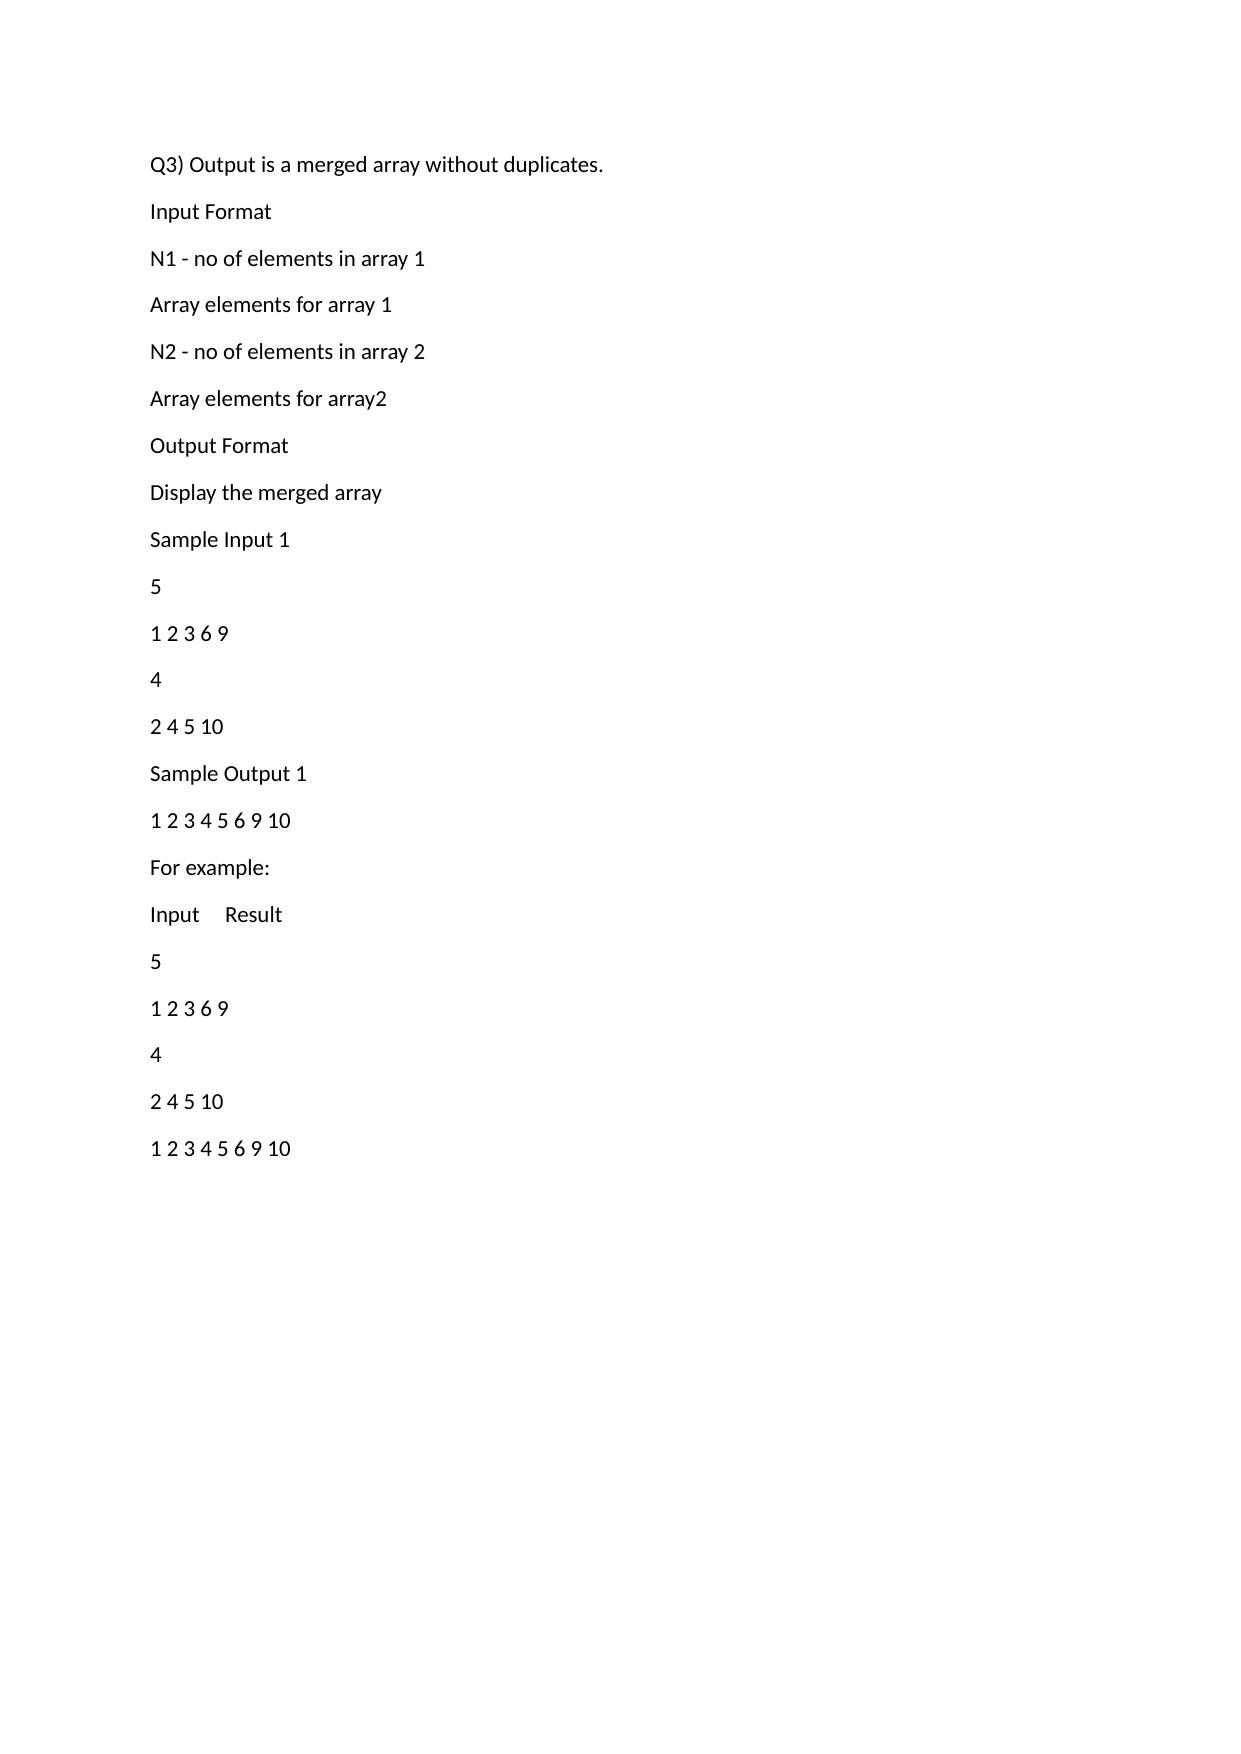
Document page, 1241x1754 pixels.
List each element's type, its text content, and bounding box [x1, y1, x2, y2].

text 1 2 3 6 9 [150, 619, 1090, 647]
text N1 - no of elements in array 1 [150, 244, 1090, 272]
text Array elements for array2 [150, 384, 1090, 412]
text Input Format [150, 197, 1090, 225]
text Sample Output 1 [150, 759, 1090, 787]
text 4 [150, 666, 1090, 694]
text 4 [150, 1041, 1090, 1069]
text 5 [150, 947, 1090, 975]
text Sample Input 1 [150, 525, 1090, 553]
text Array elements for array 1 [150, 291, 1090, 319]
text Q3) Output is a merged array without duplicates. [150, 150, 1090, 178]
text Display the merged array [150, 478, 1090, 506]
text N2 - no of elements in array 2 [150, 337, 1090, 366]
text For example: [150, 853, 1090, 881]
text 2 4 5 10 [150, 712, 1090, 741]
text Input Result [150, 900, 1090, 928]
text 1 2 3 6 9 [150, 994, 1090, 1022]
text 2 4 5 10 [150, 1087, 1090, 1116]
text Output Format [150, 431, 1090, 459]
text 5 [150, 572, 1090, 600]
text 1 2 3 4 5 6 9 10 [150, 1134, 1090, 1162]
text 1 2 3 4 5 6 9 10 [150, 806, 1090, 834]
